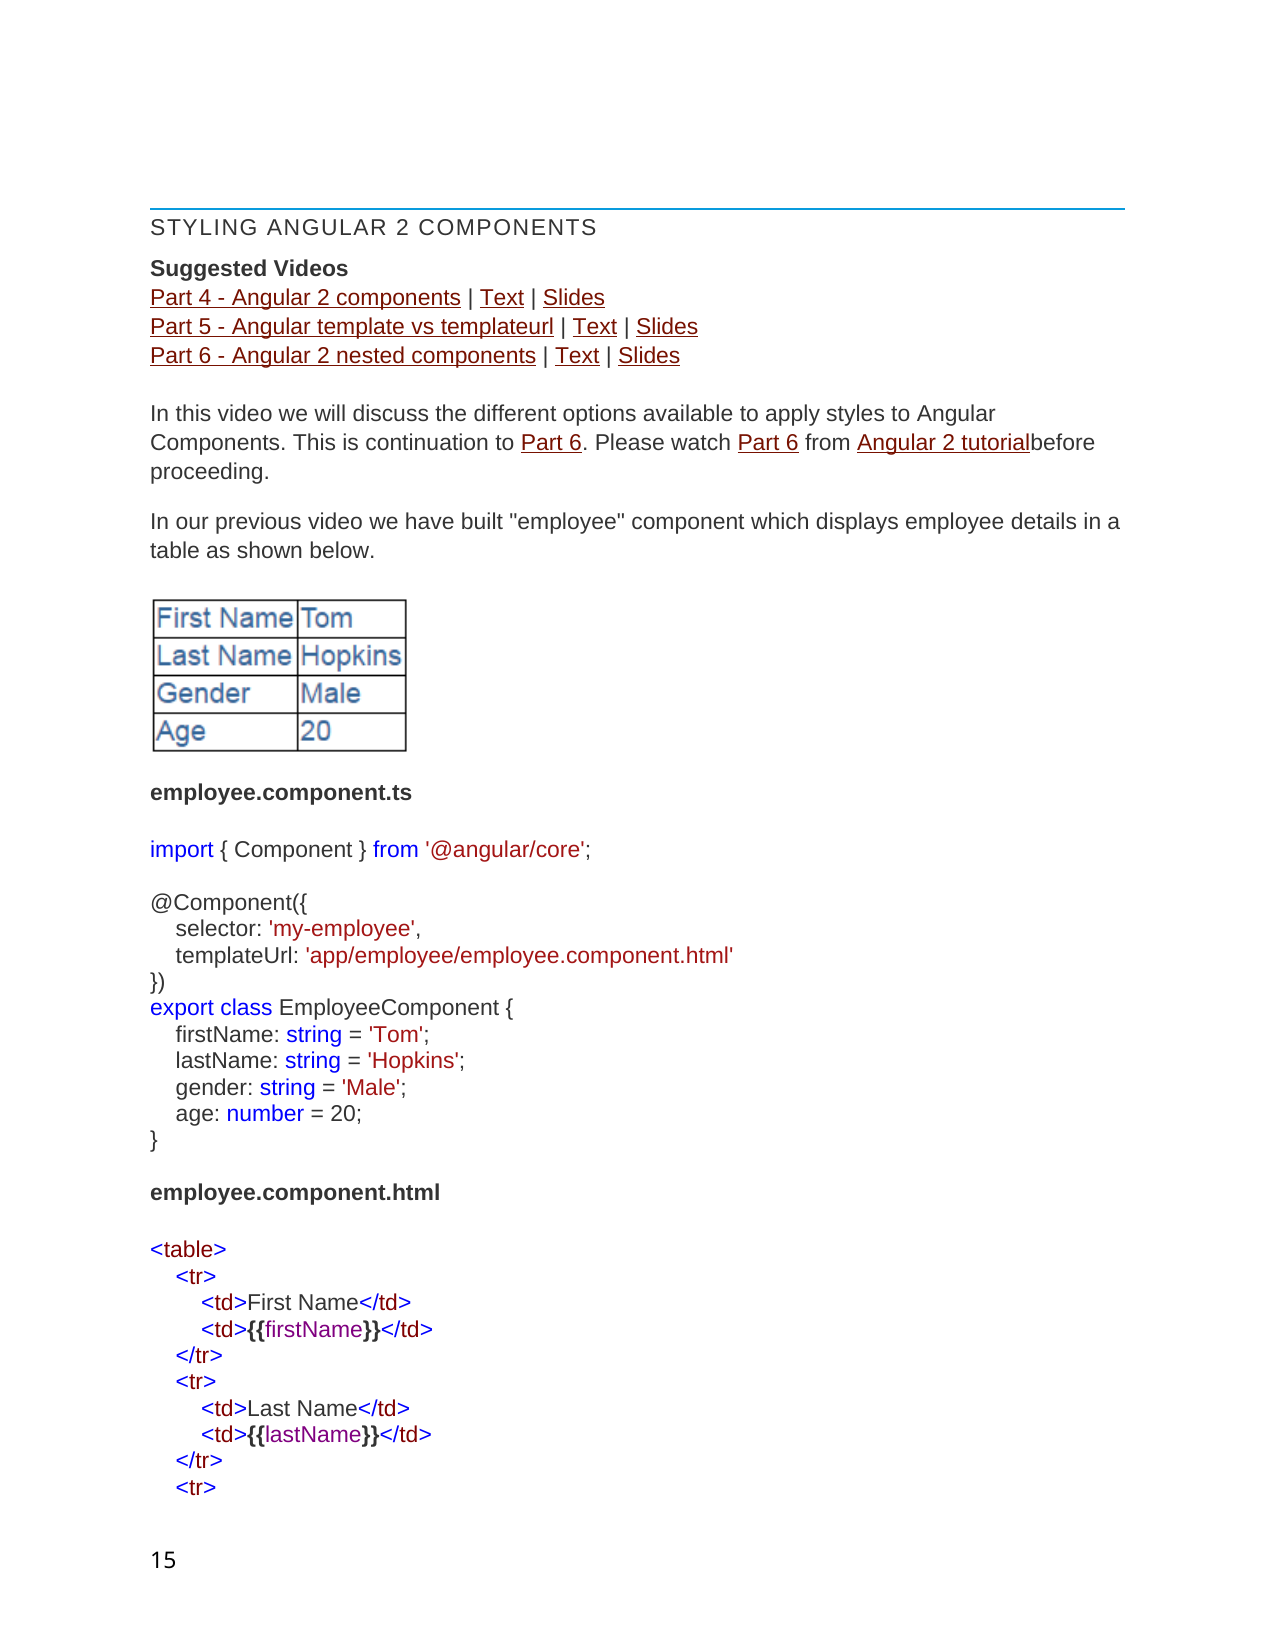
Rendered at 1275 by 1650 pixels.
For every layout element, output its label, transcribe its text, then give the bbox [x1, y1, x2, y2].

text lastName: string = 'Hopkins'; [150, 1047, 1125, 1073]
text <td>Last Name</td> [150, 1394, 1125, 1421]
text <tr> [150, 1368, 1125, 1394]
text <tr> [150, 1474, 1125, 1500]
text <tr> [150, 1263, 1125, 1289]
text import { Component } from '@angular/core'; [150, 836, 1125, 863]
text Suggested Videos Part 4 - Angular 2 components | Text | Slides Part 5 - Angular template vs templateurl | Text | Slides Part 6 - Angular 2 nested components | Text | Slides In this video we will discuss the different options available to apply styles to Angular Components. This is continuation to Part 6. Please watch Part 6 from Angular 2 tutorialbefore proceeding. [150, 255, 1125, 484]
text }) [150, 968, 1125, 994]
text selector: 'my-employee', [150, 915, 1125, 942]
text <td>{{lastName}}</td> [150, 1421, 1125, 1447]
text <td>First Name</td> [150, 1289, 1125, 1316]
text <td>{{firstName}}</td> [150, 1316, 1125, 1342]
text </tr> [150, 1342, 1125, 1368]
text age: number = 20; [150, 1100, 1125, 1126]
text </tr> [150, 1447, 1125, 1474]
picture [150, 595, 410, 755]
text @Component({ [150, 889, 1125, 915]
subtitle Styling angular 2 components [150, 210, 1125, 240]
text firstName: string = 'Tom'; [150, 1021, 1125, 1047]
text export class EmployeeComponent { [150, 994, 1125, 1021]
text } [150, 1126, 1125, 1152]
text employee.component.html [150, 1152, 1125, 1236]
text templateUrl: 'app/employee/employee.component.html' [150, 942, 1125, 968]
text In our previous video we have built "employee" component which displays employee details in a table as shown below. [150, 508, 1125, 755]
text gender: string = 'Male'; [150, 1073, 1125, 1100]
text employee.component.ts [150, 779, 1125, 836]
text <table> [150, 1236, 1125, 1263]
